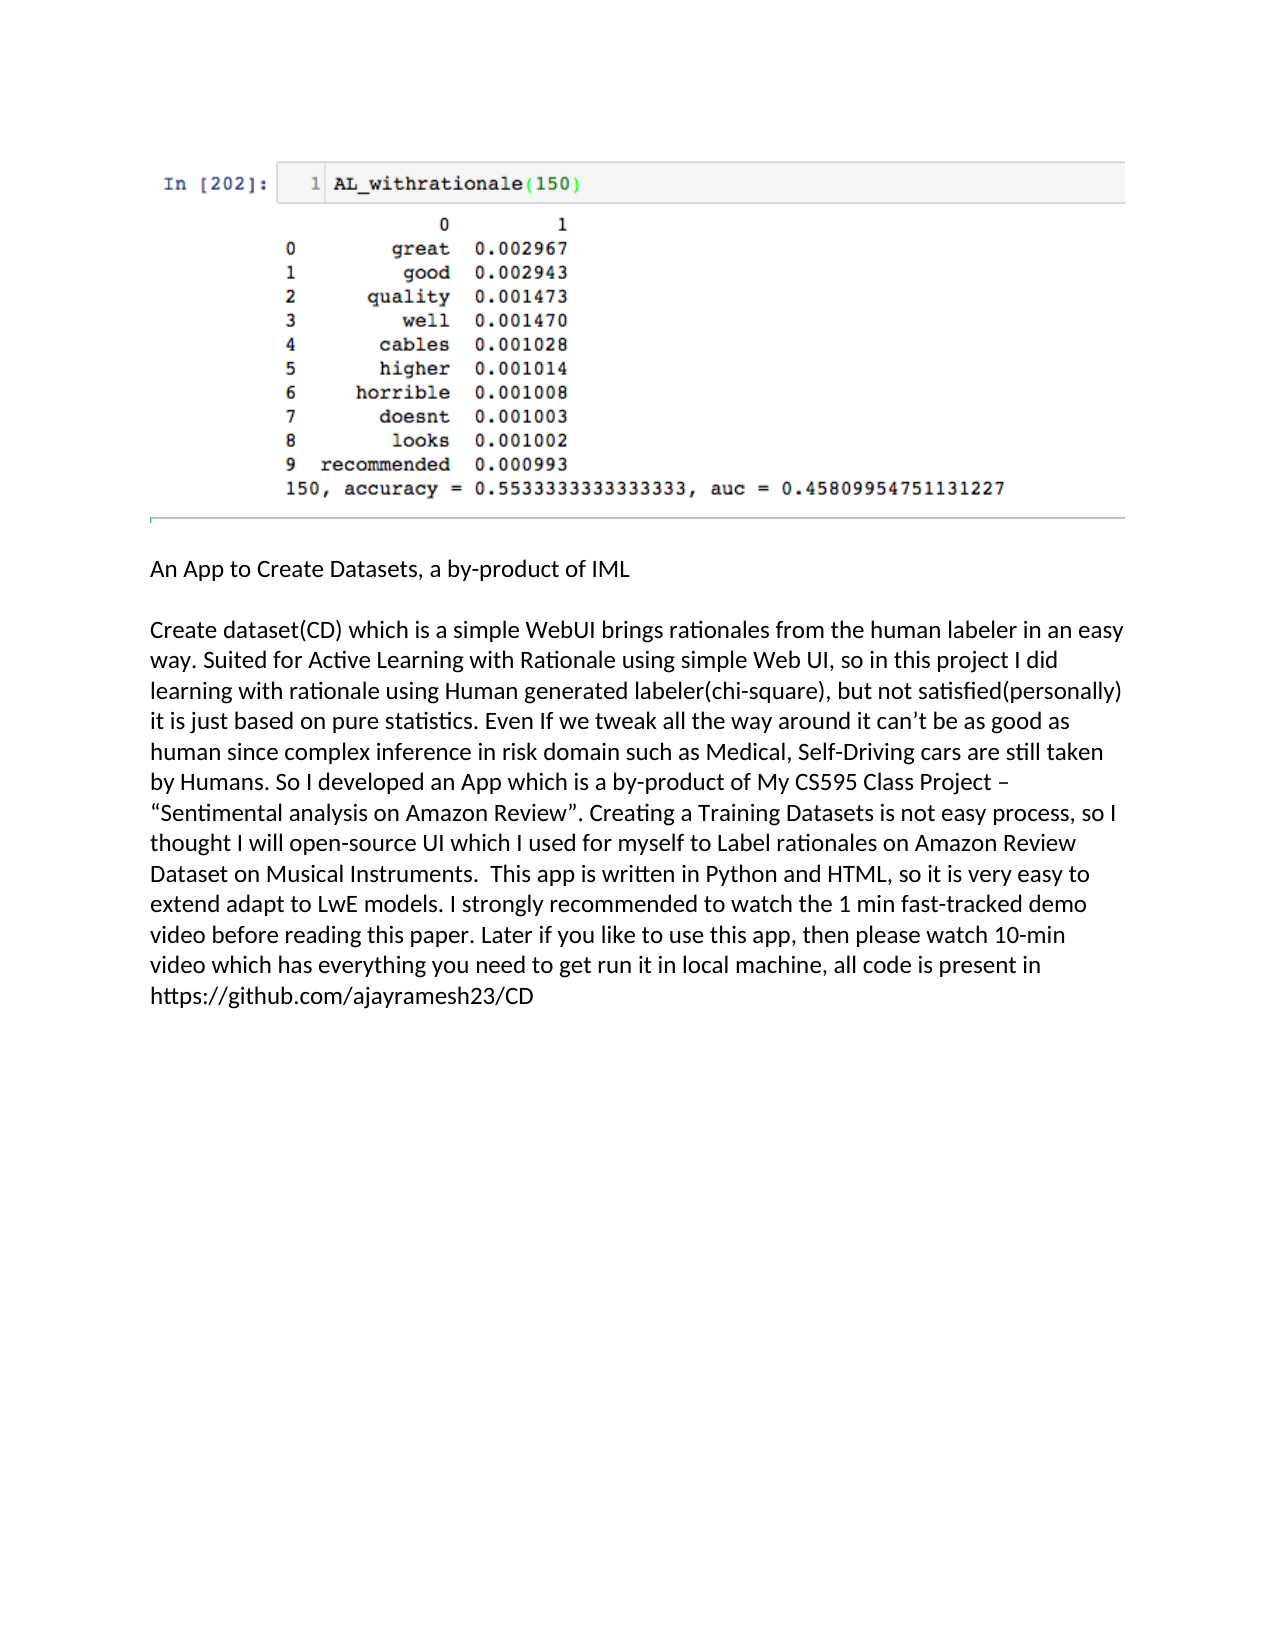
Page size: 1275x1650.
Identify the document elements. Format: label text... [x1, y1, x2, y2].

text An App to Create Datasets, a by-product of IML [150, 553, 1125, 583]
text Create dataset(CD) which is a simple WebUI brings rationales from the human labeler in an easy way. Suited for Active Learning with Rationale using simple Web UI, so in this project I did learning with rationale using Human generated labeler(chi-square), but not satisfied(personally) it is just based on pure statistics. Even If we tweak all the way around it can’t be as good as human since complex inference in risk domain such as Medical, Self-Driving cars are still taken by Humans. So I developed an App which is a by-product of My CS595 Class Project – “Sentimental analysis on Amazon Review”. Creating a Training Datasets is not easy process, so I thought I will open-source UI which I used for myself to Label rationales on Amazon Review Dataset on Musical Instruments. This app is written in Python and HTML, so it is very easy to extend adapt to LwE models. I strongly recommended to watch the 1 min fast-tracked demo video before reading this paper. Later if you like to use this app, then please watch 10-min video which has everything you need to get run it in local machine, all code is present in https://github.com/ajayramesh23/CD [150, 614, 1125, 1011]
picture [150, 150, 1125, 523]
